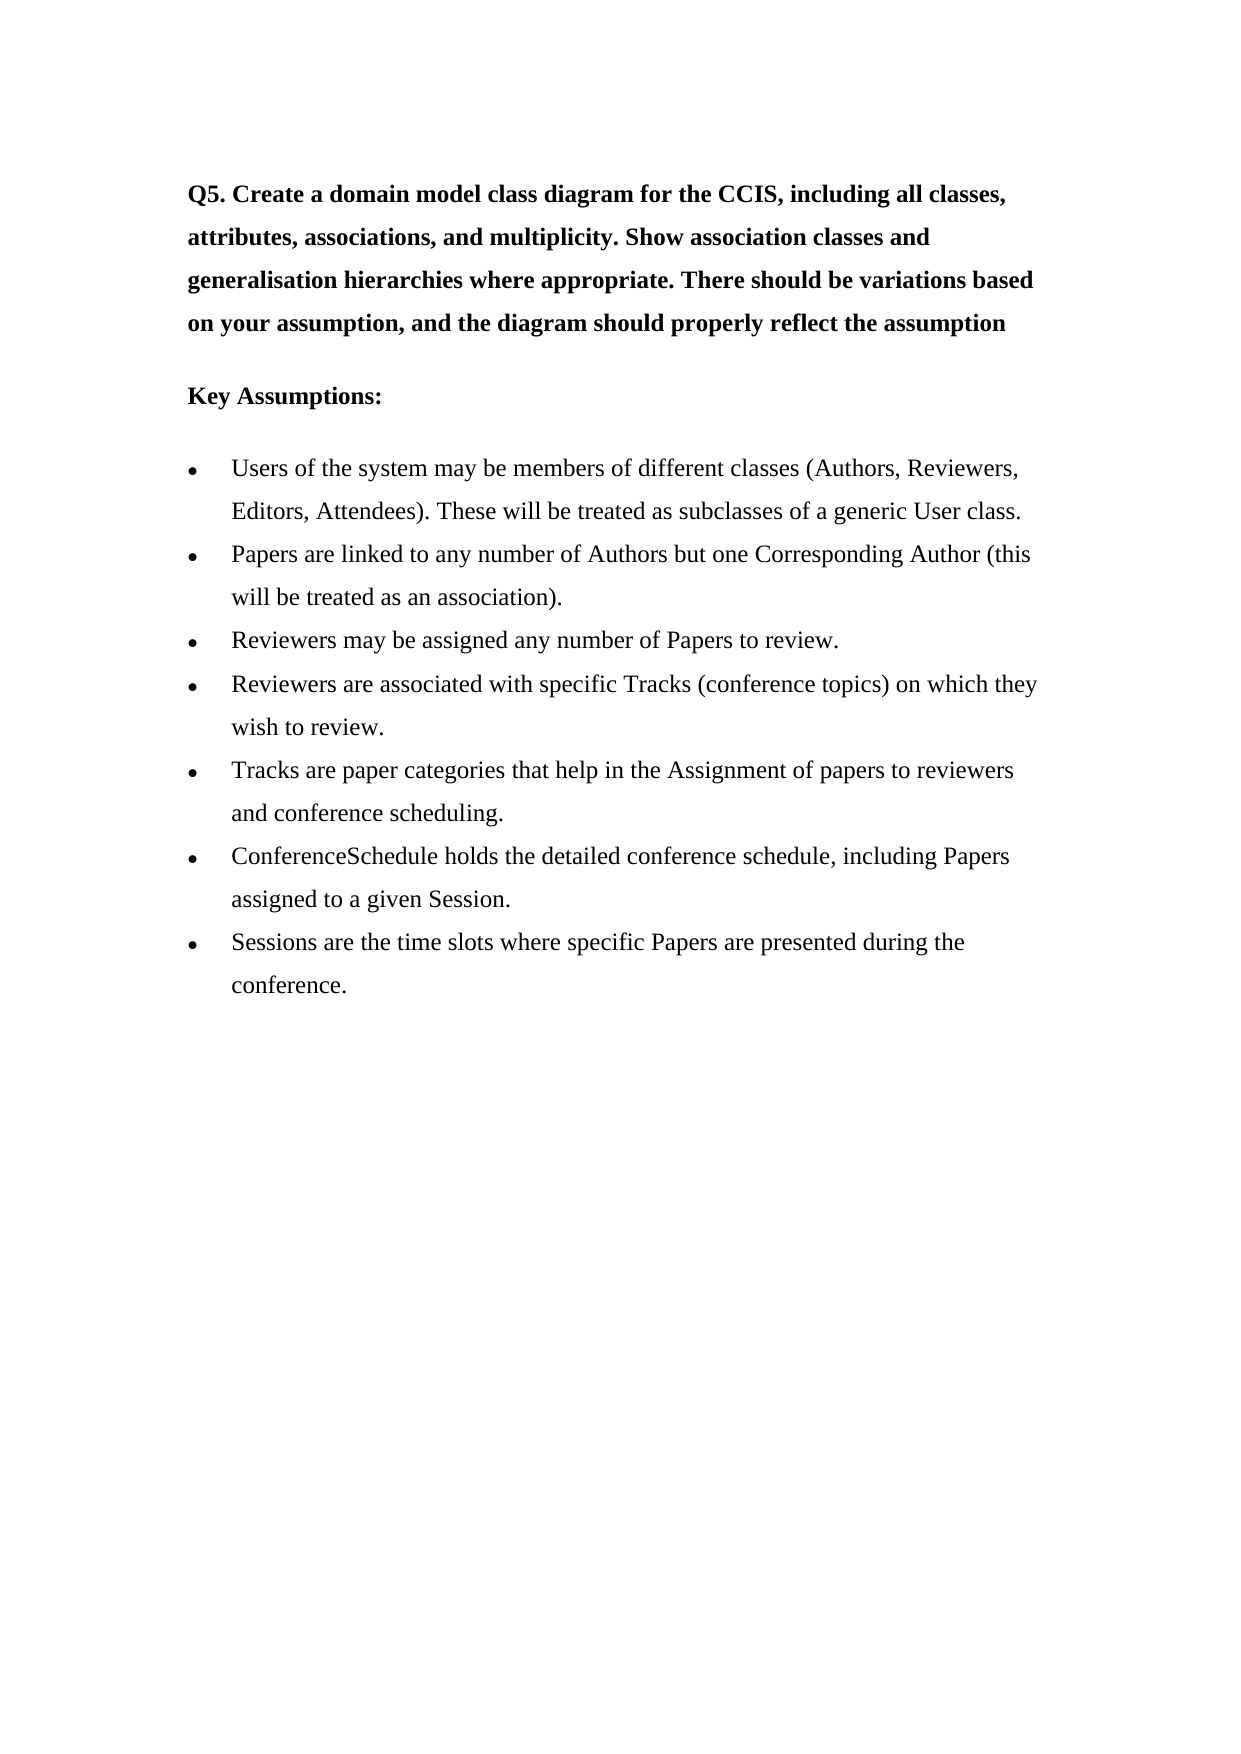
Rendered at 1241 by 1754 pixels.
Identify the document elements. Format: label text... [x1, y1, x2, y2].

list ConferenceSchedule holds the detailed conference schedule, including Papers assigned to a given Session. [187, 841, 1053, 913]
list Reviewers may be assigned any number of Papers to review. [187, 626, 1053, 654]
text Key Assumptions: [187, 381, 1053, 409]
list Tracks are paper categories that help in the Assignment of papers to reviewers and conference scheduling. [187, 755, 1053, 827]
list Sessions are the time slots where specific Papers are presented during the conference. [187, 927, 1053, 999]
list Papers are linked to any number of Authors but one Corresponding Author (this will be treated as an association). [187, 539, 1053, 611]
list Reviewers are associated with specific Tracks (conference topics) on which they wish to review. [187, 669, 1053, 741]
text Q5. Create a domain model class diagram for the CCIS, including all classes, attributes, associations, and multiplicity. Show association classes and generalisation hierarchies where appropriate. There should be variations based on your assumption, and the diagram should properly reflect the assumption [187, 179, 1053, 337]
list Users of the system may be members of different classes (Authors, Reviewers, Editors, Attendees). These will be treated as subclasses of a generic User class. [187, 453, 1053, 525]
